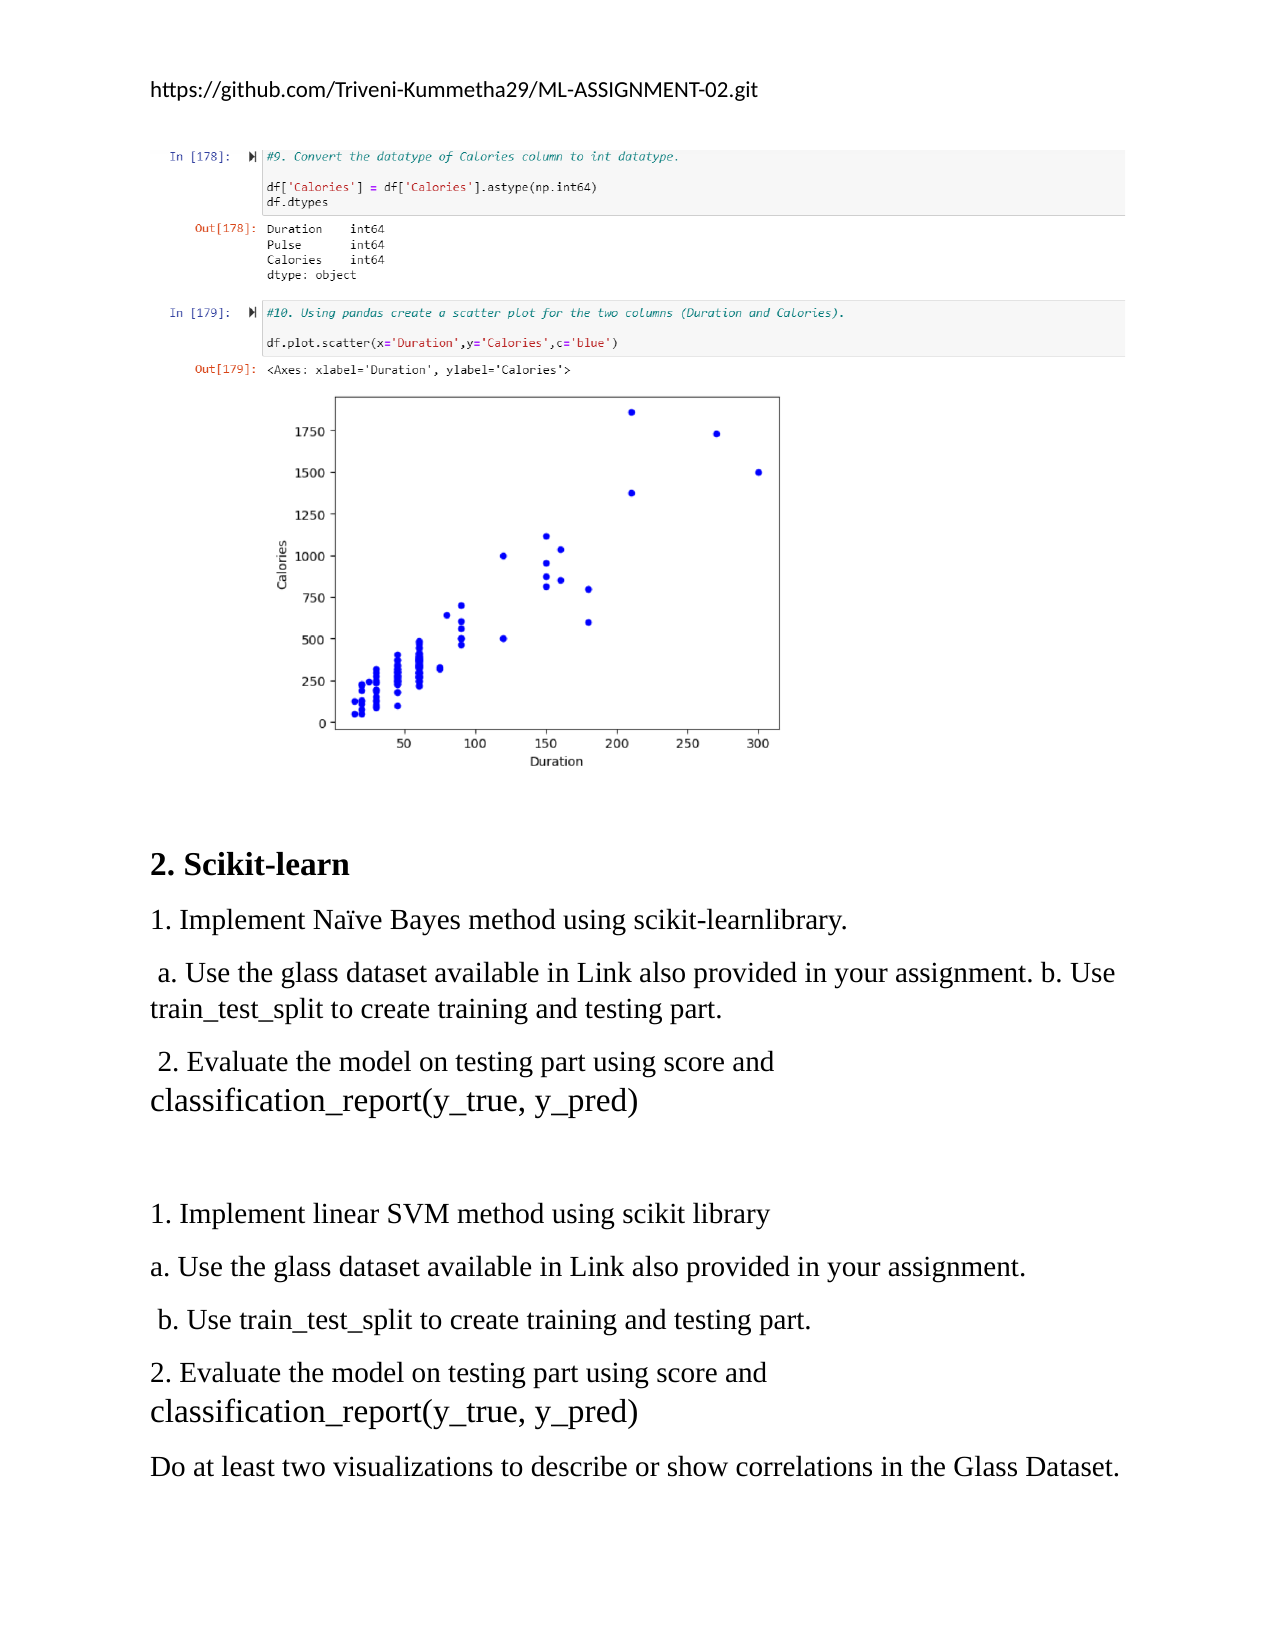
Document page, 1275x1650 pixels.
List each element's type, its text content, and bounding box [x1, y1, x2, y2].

text a. Use the glass dataset available in Link also provided in your assignment. [150, 1249, 1125, 1283]
text 1. Implement linear SVM method using scikit library [150, 1196, 1125, 1230]
text 1. Implement Naïve Bayes method using scikit-learnlibrary. [150, 902, 1125, 936]
text b. Use train_test_split to create training and testing part. [150, 1302, 1125, 1336]
picture [150, 150, 1125, 768]
text 2. Evaluate the model on testing part using score and classification_report(y_true, y_pred) [150, 1355, 1125, 1430]
text Do at least two visualizations to describe or show correlations in the Glass Dataset. [150, 1449, 1125, 1483]
text a. Use the glass dataset available in Link also provided in your assignment. b. Use train_test_split to create training and testing part. [150, 955, 1125, 1024]
text 2. Evaluate the model on testing part using score and classification_report(y_true, y_pred) [150, 1044, 1125, 1119]
text 2. Scikit-learn [150, 844, 1125, 882]
